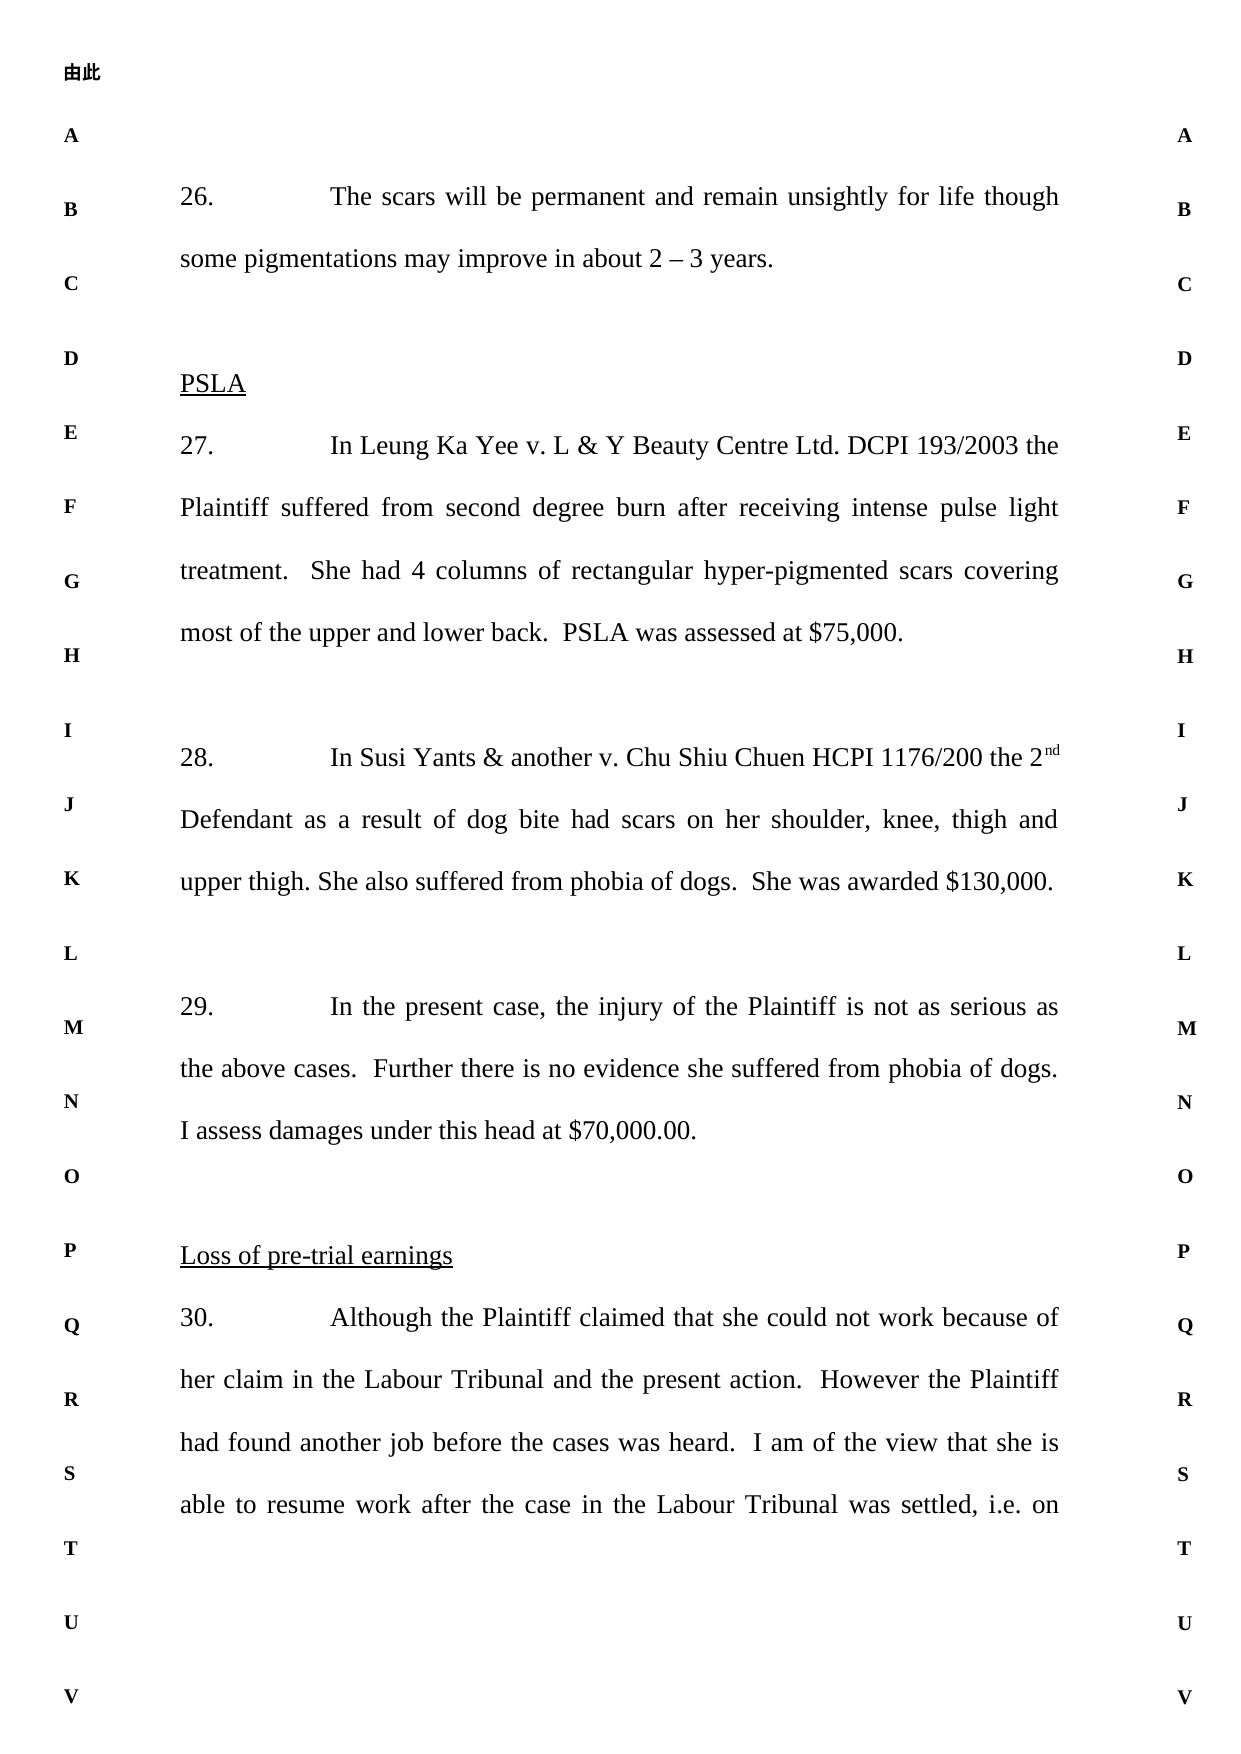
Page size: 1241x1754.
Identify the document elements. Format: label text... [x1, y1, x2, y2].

text PSLA [180, 367, 1060, 398]
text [180, 1301, 1060, 1519]
text 28. In Susi Yants & another v. Chu Shiu Chuen HCPI 1176/200 the 2nd Defendant as a result of dog bite had scars on her shoulder, knee, thigh and upper thigh. She also suffered from phobia of dogs. She was awarded $130,000. [180, 741, 1060, 896]
text 26. The scars will be permanent and remain unsightly for life though some pigmentations may improve in about 2 – 3 years. [180, 180, 1060, 273]
text 27. In Leung Ka Yee v. L & Y Beauty Centre Ltd. DCPI 193/2003 the Plaintiff suffered from second degree burn after receiving intense pulse light treatment. She had 4 columns of rectangular hyper-pigmented scars covering most of the upper and lower back. PSLA was assessed at $75,000. [180, 429, 1060, 647]
text 29. In the present case, the injury of the Plaintiff is not as serious as the above cases. Further there is no evidence she suffered from phobia of dogs. I assess damages under this head at $70,000.00. [180, 990, 1060, 1146]
text Loss of pre-trial earnings [180, 1239, 1060, 1270]
